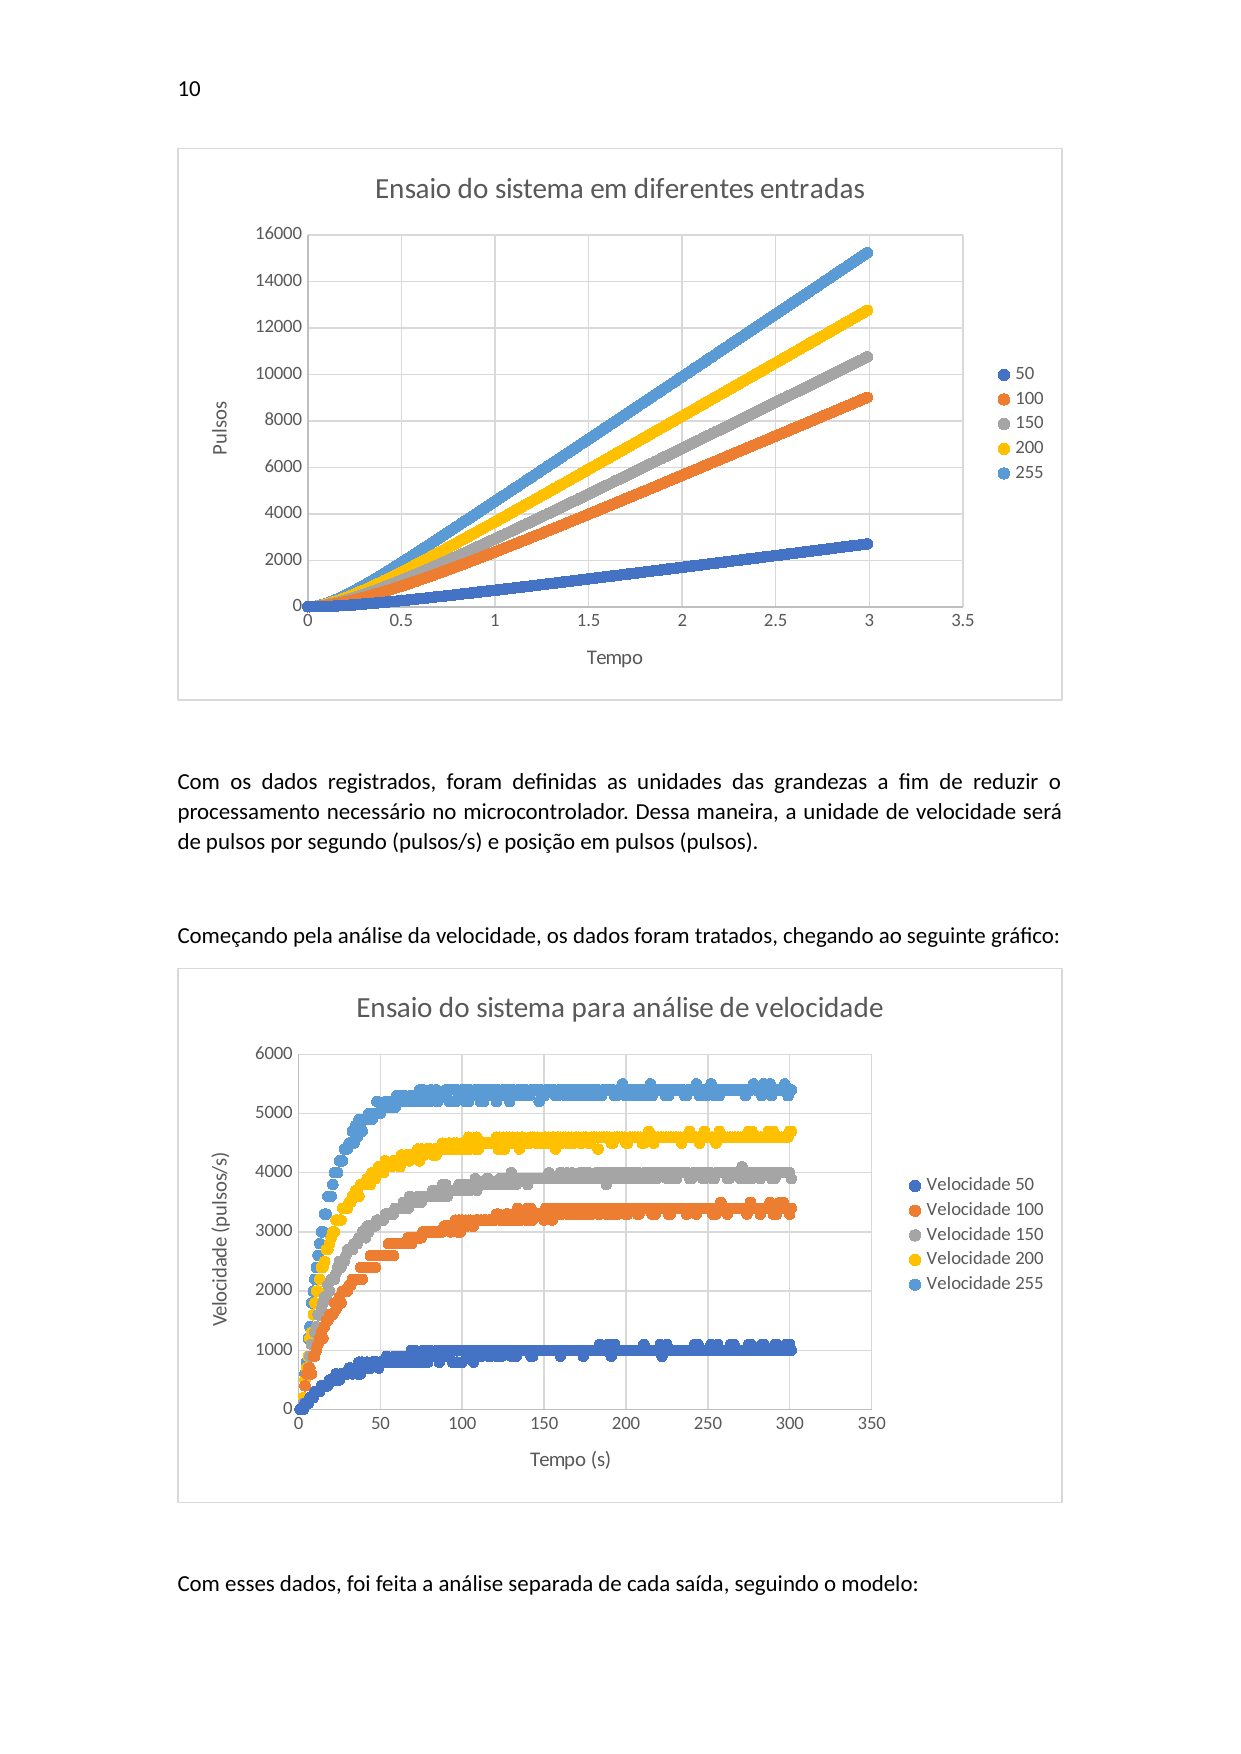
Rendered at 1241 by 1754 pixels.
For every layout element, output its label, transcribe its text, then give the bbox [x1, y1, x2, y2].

text Com os dados registrados, foram definidas as unidades das grandezas a fim de reduzir o processamento necessário no microcontrolador. Dessa maneira, a unidade de velocidade será de pulsos por segundo (pulsos/s) e posição em pulsos (pulsos). [177, 767, 1063, 855]
text Com esses dados, foi feita a análise separada de cada saída, seguindo o modelo: [177, 1569, 1063, 1597]
text Começando pela análise da velocidade, os dados foram tratados, chegando ao seguinte gráfico: [177, 921, 1063, 949]
